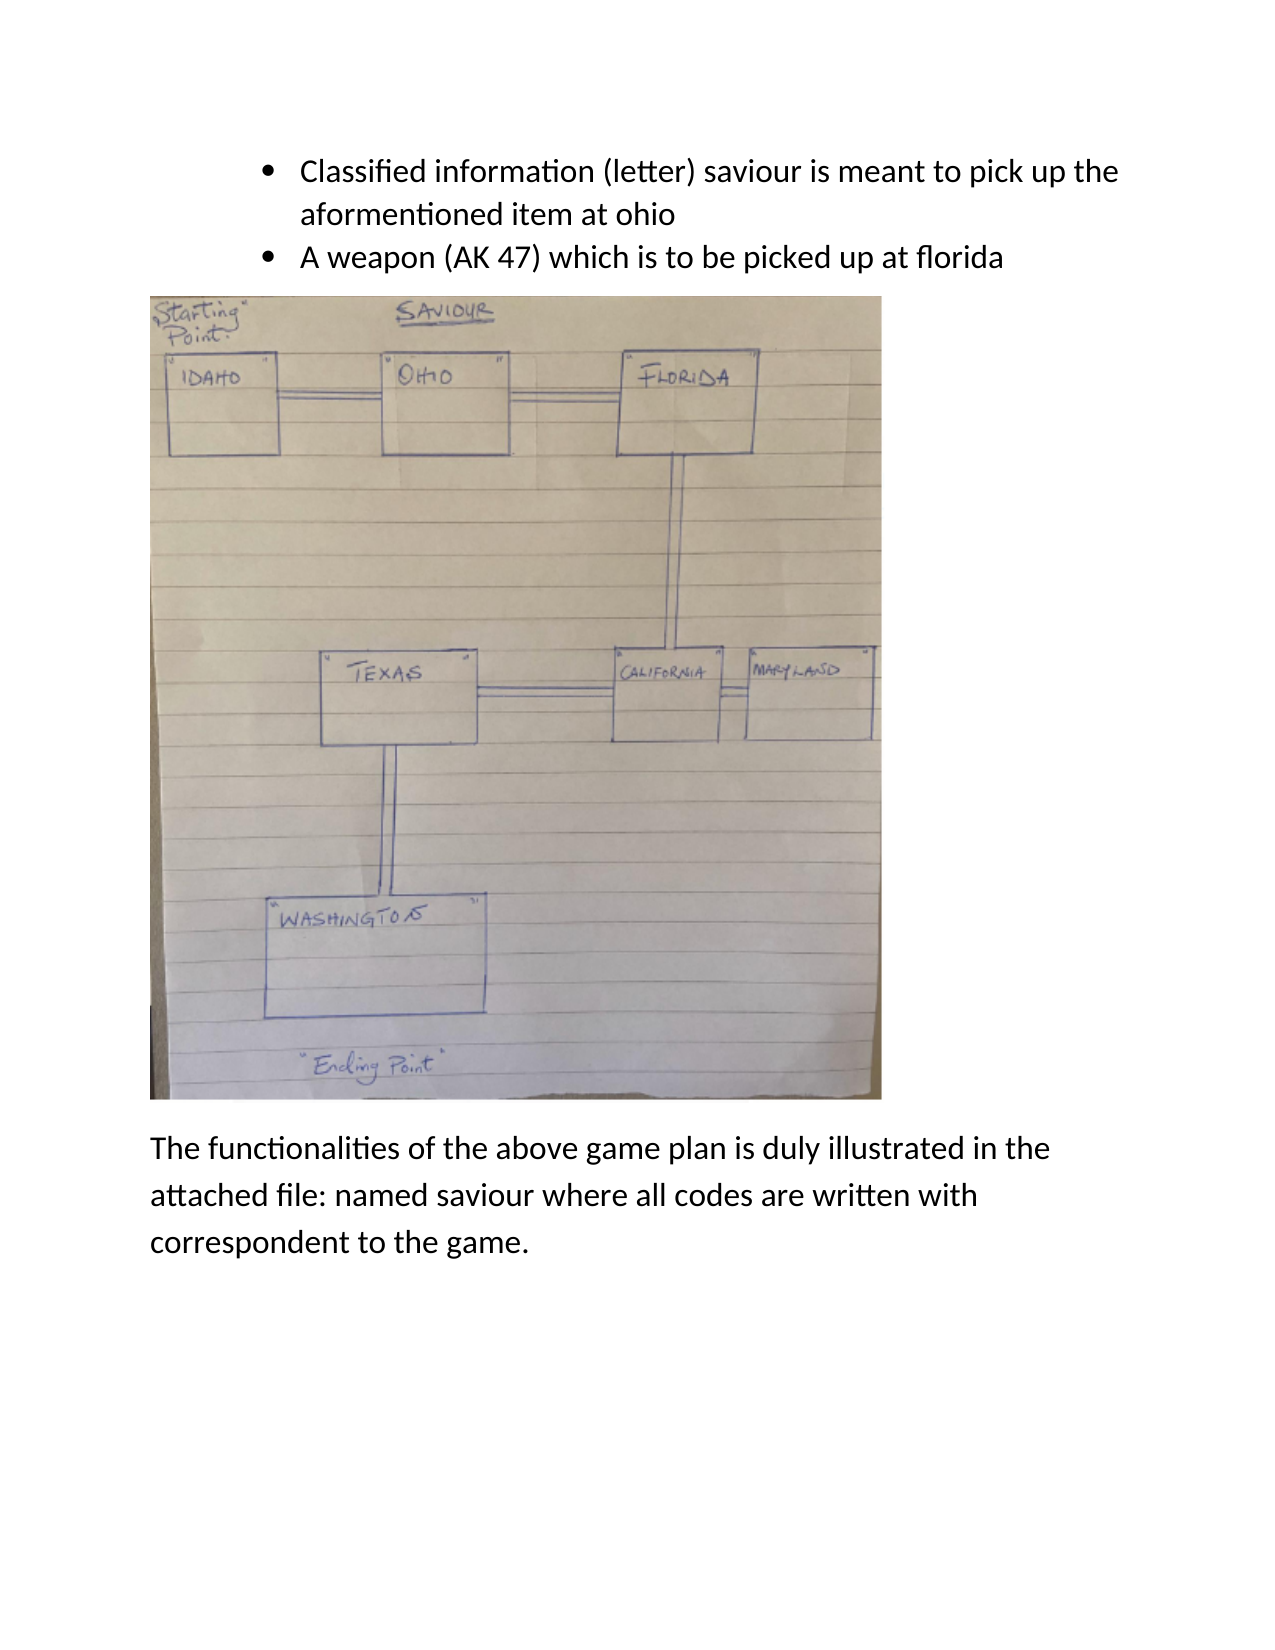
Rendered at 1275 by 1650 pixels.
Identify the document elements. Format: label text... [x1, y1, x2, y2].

list A weapon (AK 47) which is to be picked up at florida [262, 236, 1125, 277]
list Classified information (letter) saviour is meant to pick up the aformentioned item at ohio [262, 150, 1125, 234]
text The functionalities of the above game plan is duly illustrated in the attached file: named saviour where all codes are written with correspondent to the game. [150, 1127, 1125, 1262]
picture [150, 296, 885, 1103]
